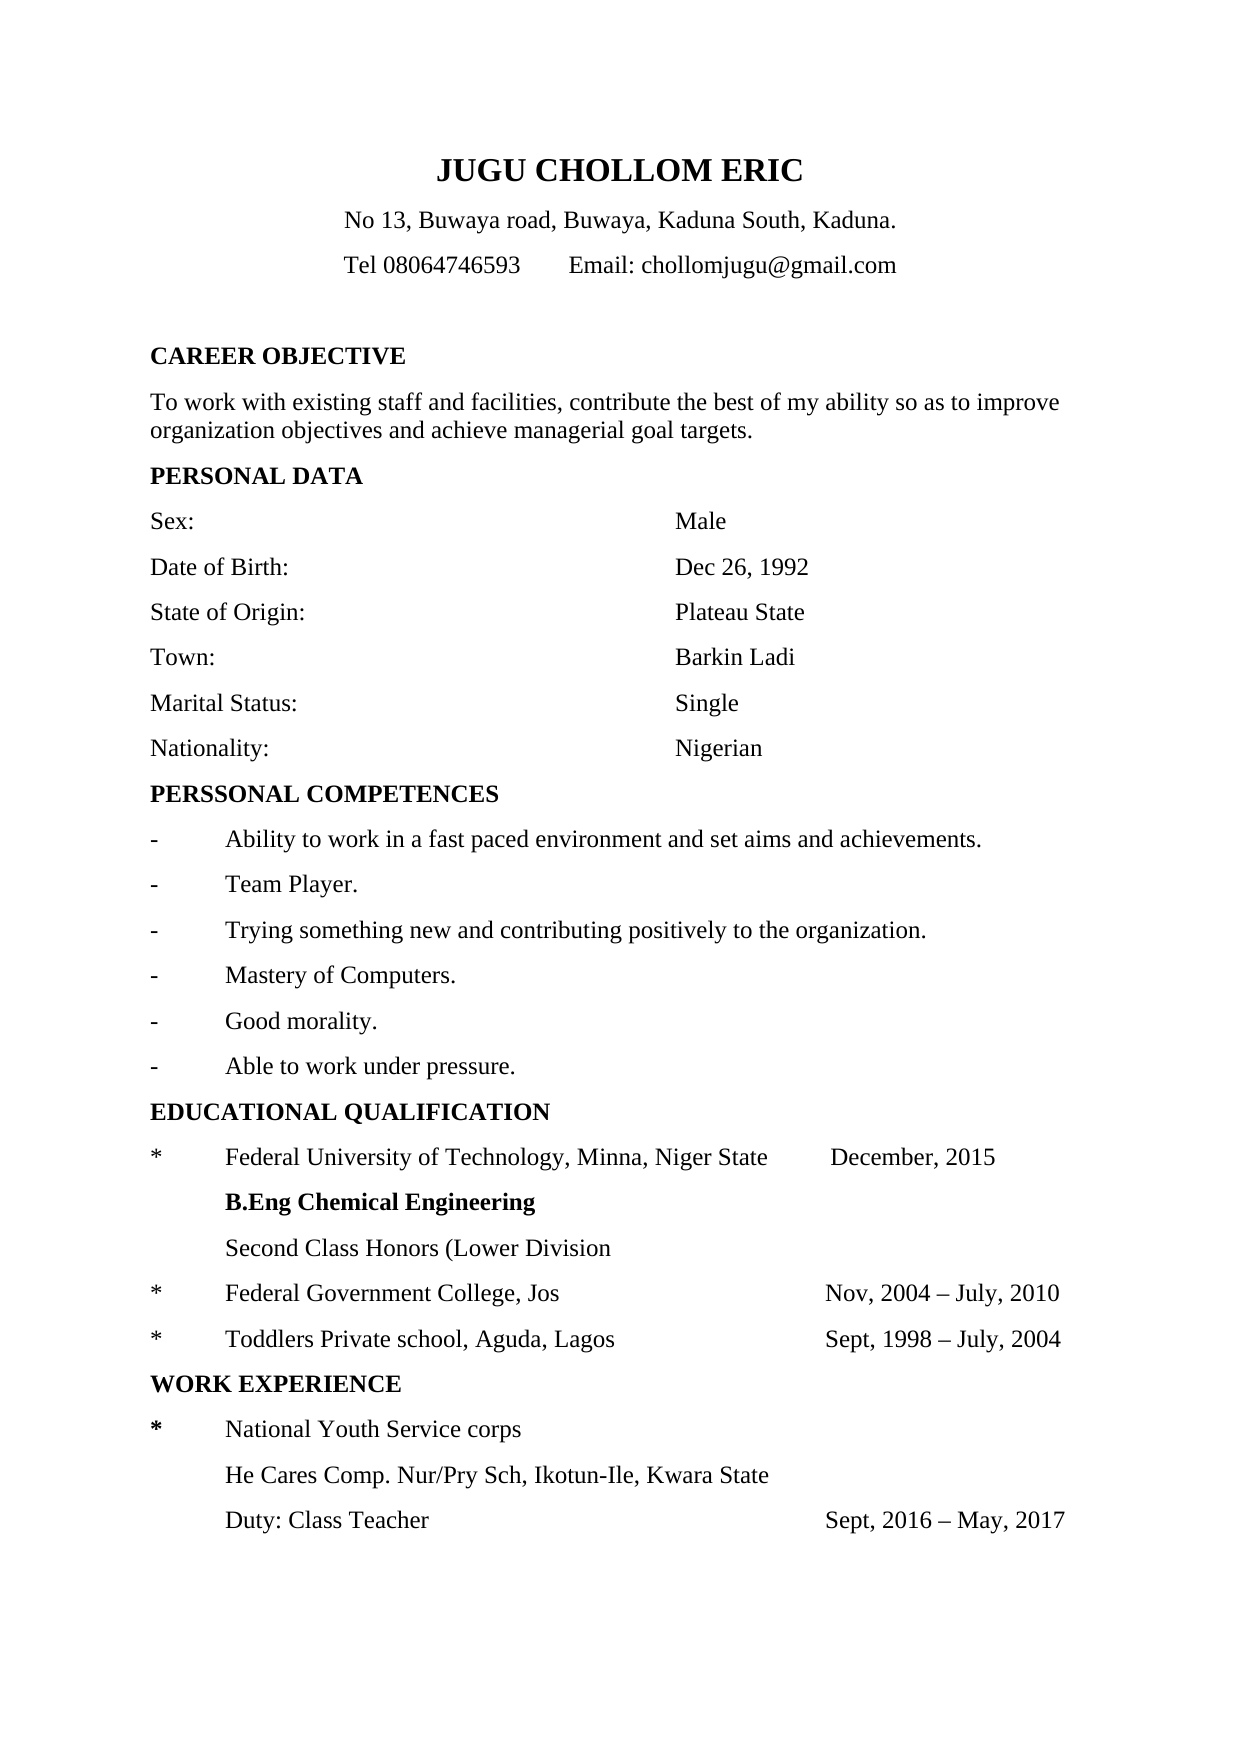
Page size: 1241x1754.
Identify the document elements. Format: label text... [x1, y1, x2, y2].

text - Trying something new and contributing positively to the organization. [150, 915, 1090, 944]
text PERSSONAL COMPETENCES [150, 779, 1090, 807]
text Marital Status: Single [150, 688, 1090, 717]
text CAREER OBJECTIVE [150, 341, 1090, 370]
text He Cares Comp. Nur/Pry Sch, Ikotun-Ile, Kwara State [150, 1460, 1090, 1489]
text Sex: Male [150, 506, 1090, 535]
text * National Youth Service corps [150, 1414, 1090, 1443]
text - Mastery of Computers. [150, 960, 1090, 989]
text EDUCATIONAL QUALIFICATION [150, 1097, 1090, 1125]
text No 13, Buwaya road, Buwaya, Kaduna South, Kaduna. [150, 205, 1090, 234]
text - Team Player. [150, 869, 1090, 898]
text State of Origin: Plateau State [150, 597, 1090, 626]
text * Toddlers Private school, Aguda, Lagos Sept, 1998 – July, 2004 [150, 1324, 1090, 1352]
text * Federal University of Technology, Minna, Niger State December, 2015 [150, 1142, 1090, 1171]
text Date of Birth: Dec 26, 1992 [150, 552, 1090, 580]
text * Federal Government College, Jos Nov, 2004 – July, 2010 [150, 1278, 1090, 1307]
text B.Eng Chemical Engineering [150, 1187, 1090, 1216]
text Duty: Class Teacher Sept, 2016 – May, 2017 [150, 1505, 1090, 1534]
text JUGU CHOLLOM ERIC [150, 150, 1090, 188]
text Second Class Honors (Lower Division [150, 1233, 1090, 1262]
text To work with existing staff and facilities, contribute the best of my ability so as to improve organization objectives and achieve managerial goal targets. [150, 387, 1090, 444]
text - Ability to work in a fast paced environment and set aims and achievements. [150, 824, 1090, 853]
text - Able to work under pressure. [150, 1051, 1090, 1080]
text Town: Barkin Ladi [150, 642, 1090, 671]
text PERSONAL DATA [150, 461, 1090, 489]
text Tel 08064746593 Email: chollomjugu@gmail.com [150, 250, 1090, 279]
text WORK EXPERIENCE [150, 1369, 1090, 1398]
text Nationality: Nigerian [150, 733, 1090, 762]
text - Good morality. [150, 1006, 1090, 1034]
